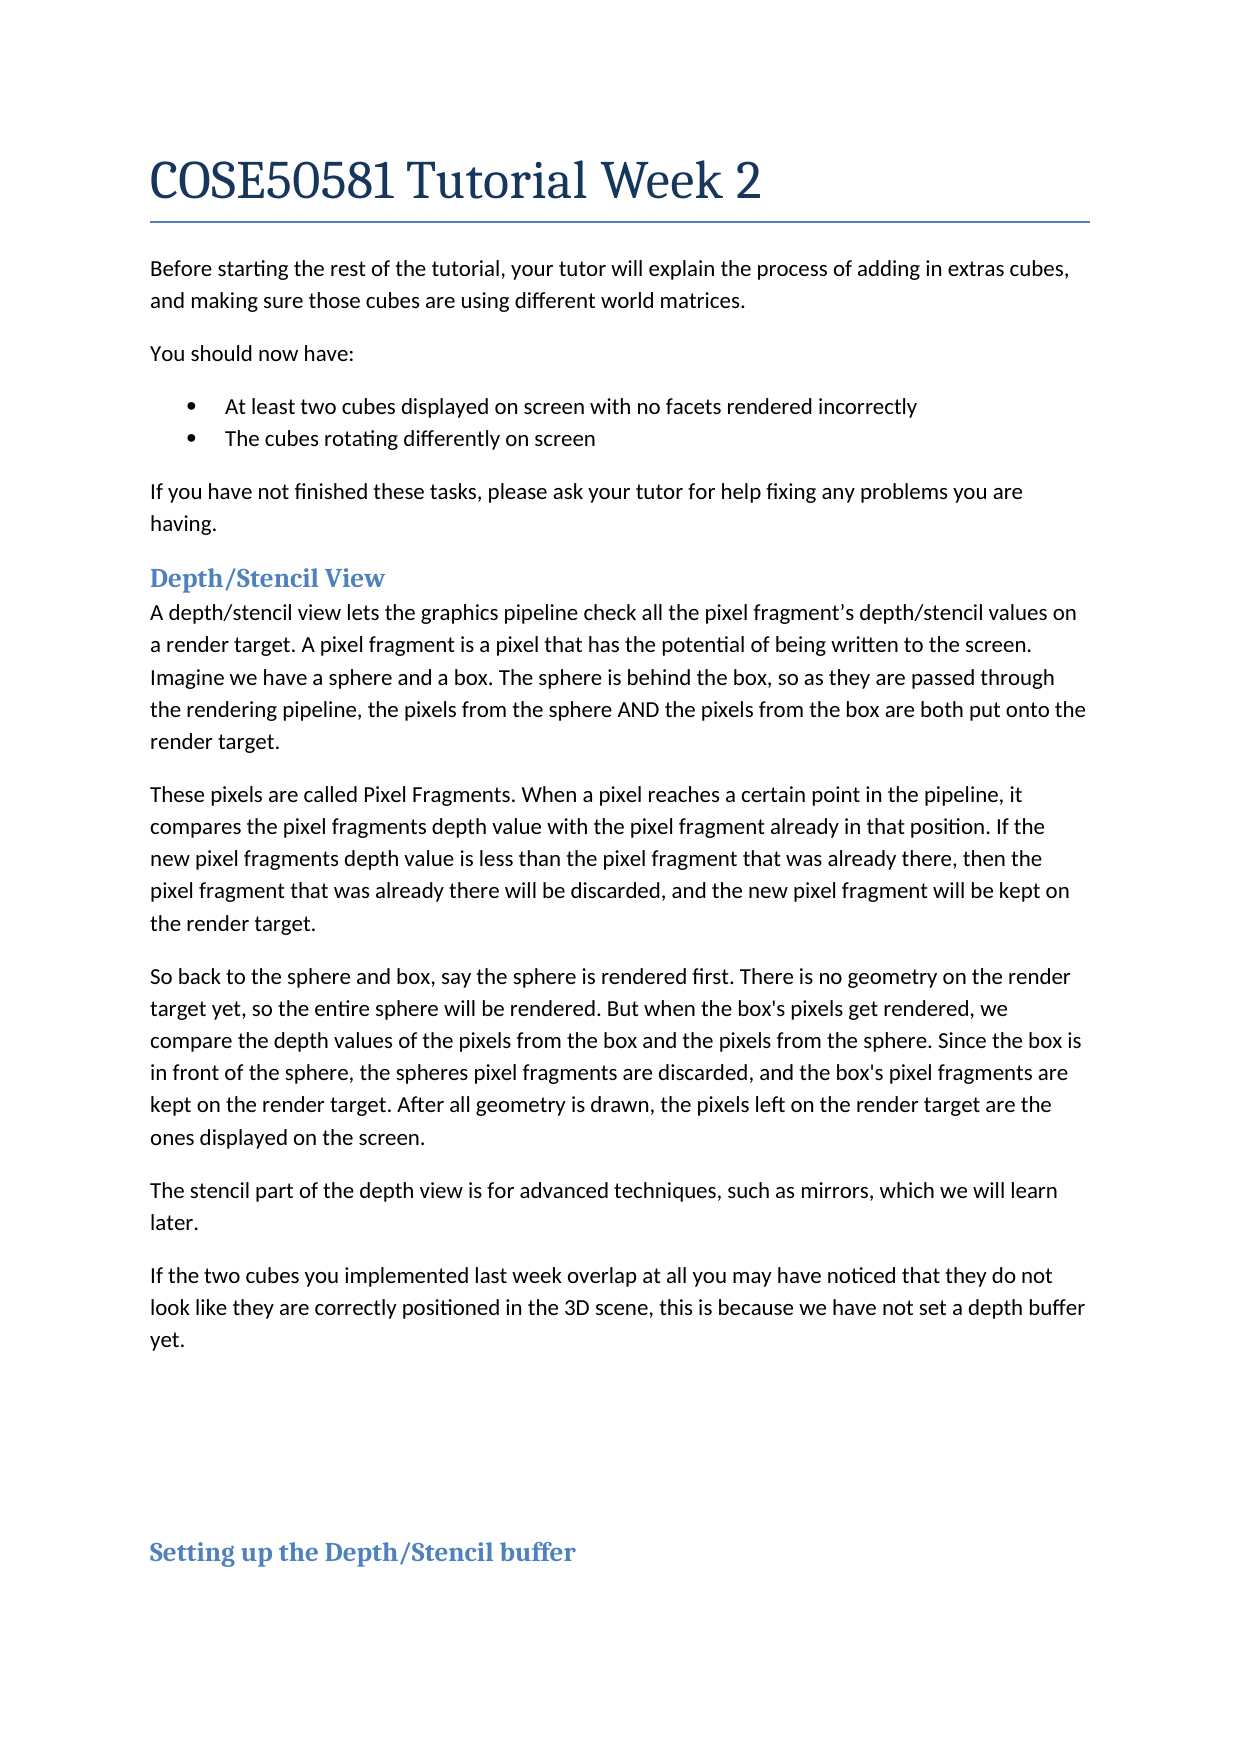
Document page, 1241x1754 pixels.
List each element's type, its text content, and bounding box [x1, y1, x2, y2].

text Before starting the rest of the tutorial, your tutor will explain the process of adding in extras cubes, and making sure those cubes are using different world matrices. [150, 254, 1090, 314]
text A depth/stencil view lets the graphics pipeline check all the pixel fragment’s depth/stencil values on a render target. A pixel fragment is a pixel that has the potential of being written to the screen. Imagine we have a sphere and a box. The sphere is behind the box, so as they are passed through the rendering pipeline, the pixels from the sphere AND the pixels from the box are both put onto the render target. [150, 598, 1090, 755]
subtitle Depth/Stencil View [150, 563, 1090, 594]
text So back to the sphere and box, say the sphere is rendered first. There is no geometry on the render target yet, so the entire sphere will be rendered. But when the box's pixels get rendered, we compare the depth values of the pixels from the box and the pixels from the sphere. Since the box is in front of the sphere, the spheres pixel fragments are discarded, and the box's pixel fragments are kept on the render target. After all geometry is drawn, the pixels left on the render target are the ones displayed on the screen. [150, 962, 1090, 1151]
list At least two cubes displayed on screen with no facets rendered incorrectly [187, 392, 1090, 420]
text You should now have: [150, 339, 1090, 367]
text These pixels are called Pixel Fragments. When a pixel reaches a certain point in the pipeline, it compares the pixel fragments depth value with the pixel fragment already in that position. If the new pixel fragments depth value is less than the pixel fragment that was already there, then the pixel fragment that was already there will be discarded, and the new pixel fragment will be kept on the render target. [150, 780, 1090, 937]
list The cubes rotating differently on screen [187, 424, 1090, 452]
subtitle Setting up the Depth/Stencil buffer [150, 1537, 1090, 1569]
text If you have not finished these tasks, please ask your tutor for help fixing any problems you are having. [150, 477, 1090, 538]
text If the two cubes you implemented last week overlap at all you may have noticed that they do not look like they are correctly positioned in the 3D scene, this is because we have not set a depth buffer yet. [150, 1261, 1090, 1353]
title COSE50581 Tutorial Week 2 [150, 150, 1090, 221]
text The stencil part of the depth view is for advanced techniques, such as mirrors, which we will learn later. [150, 1176, 1090, 1236]
